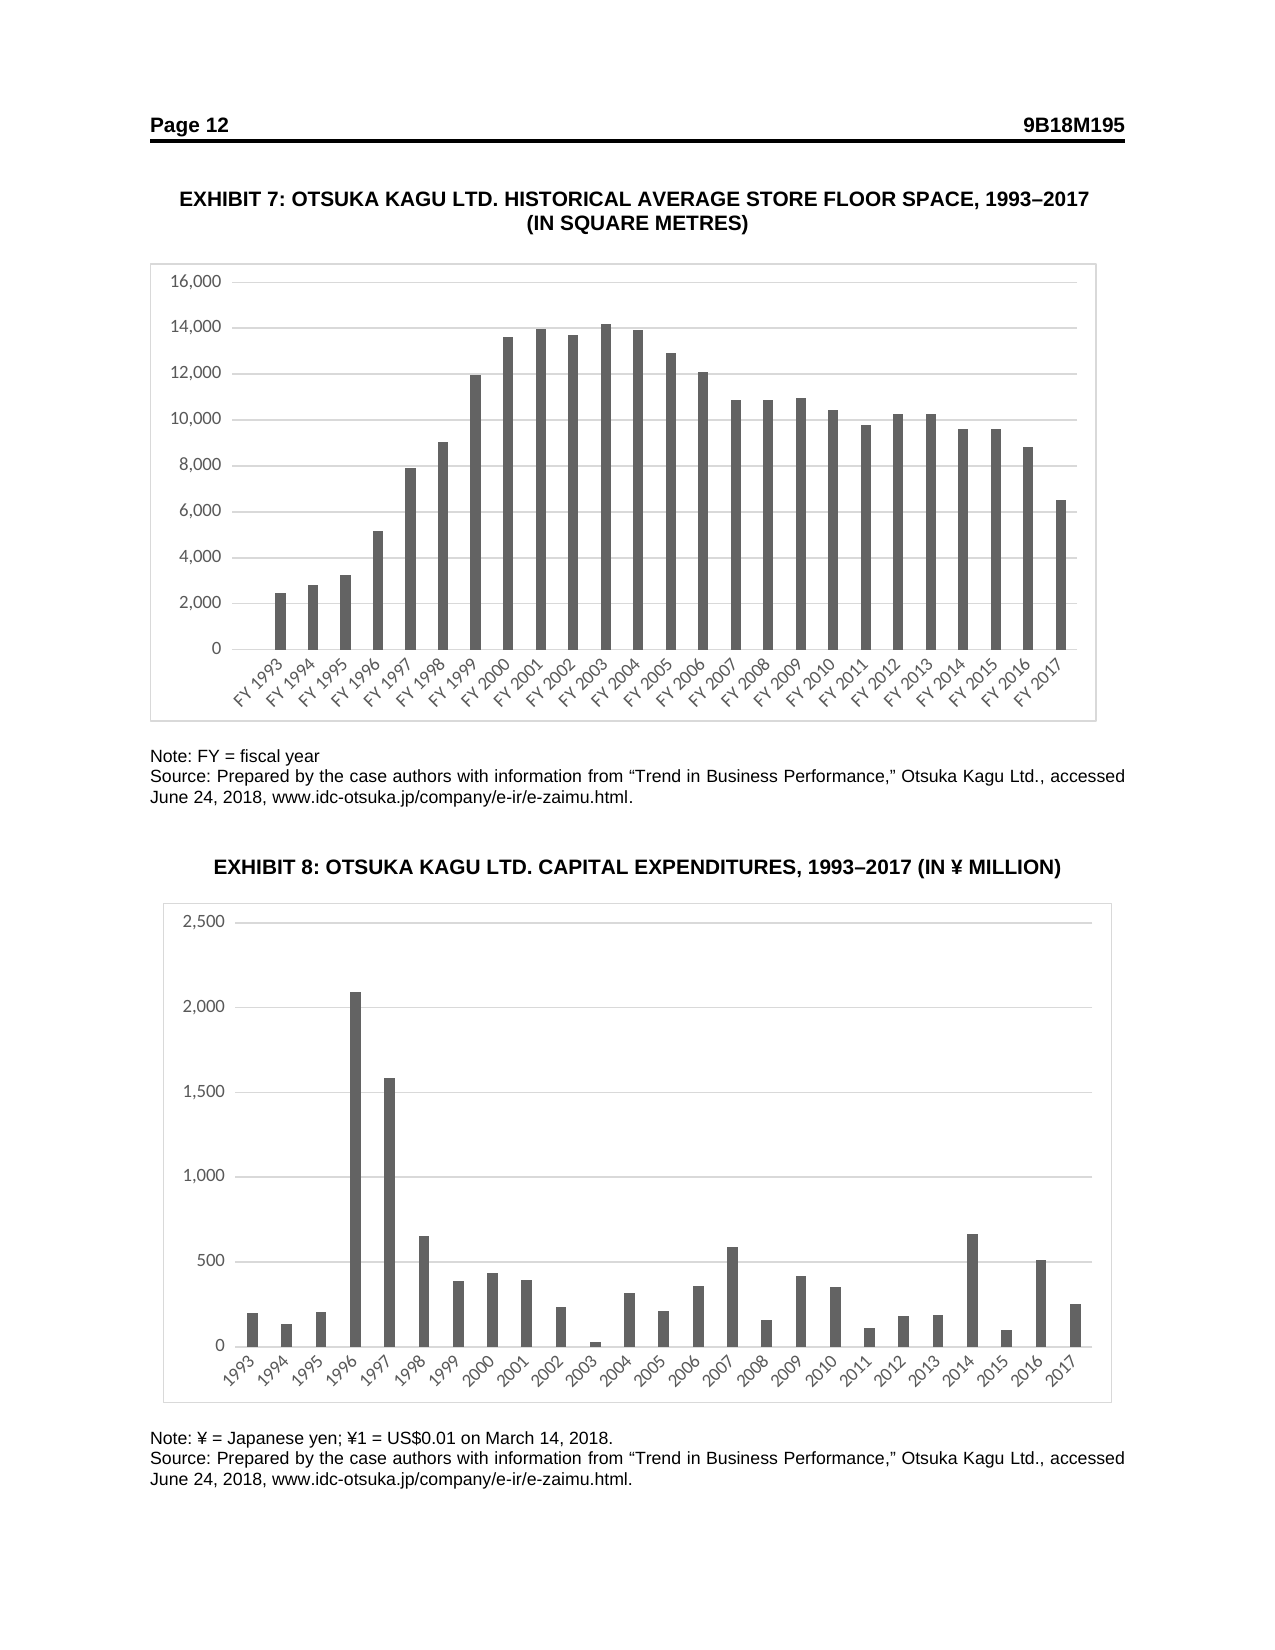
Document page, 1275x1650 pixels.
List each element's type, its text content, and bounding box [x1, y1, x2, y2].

text Source: Prepared by the case authors with information from “Trend in Business Performance,” Otsuka Kagu Ltd., accessed June 24, 2018, www.idc-otsuka.jp/company/e-ir/e-zaimu.html. [150, 766, 1125, 807]
text EXHIBIT 8: OTSUKA KAGU LTD. CAPITAL EXPENDITURES, 1993–2017 (IN ¥ MILLION) [150, 855, 1125, 879]
text EXHIBIT 7: OTSUKA KAGU LTD. HISTORICAL AVERAGE STORE FLOOR SPACE, 1993–2017 (IN SQUARE METRES) [150, 186, 1125, 234]
text Note: ¥ = Japanese yen; ¥1 = US$0.01 on March 14, 2018. [150, 1427, 1125, 1448]
text Source: Prepared by the case authors with information from “Trend in Business Performance,” Otsuka Kagu Ltd., accessed June 24, 2018, www.idc-otsuka.jp/company/e-ir/e-zaimu.html. [150, 1448, 1125, 1489]
text Note: FY = fiscal year [150, 746, 1125, 766]
